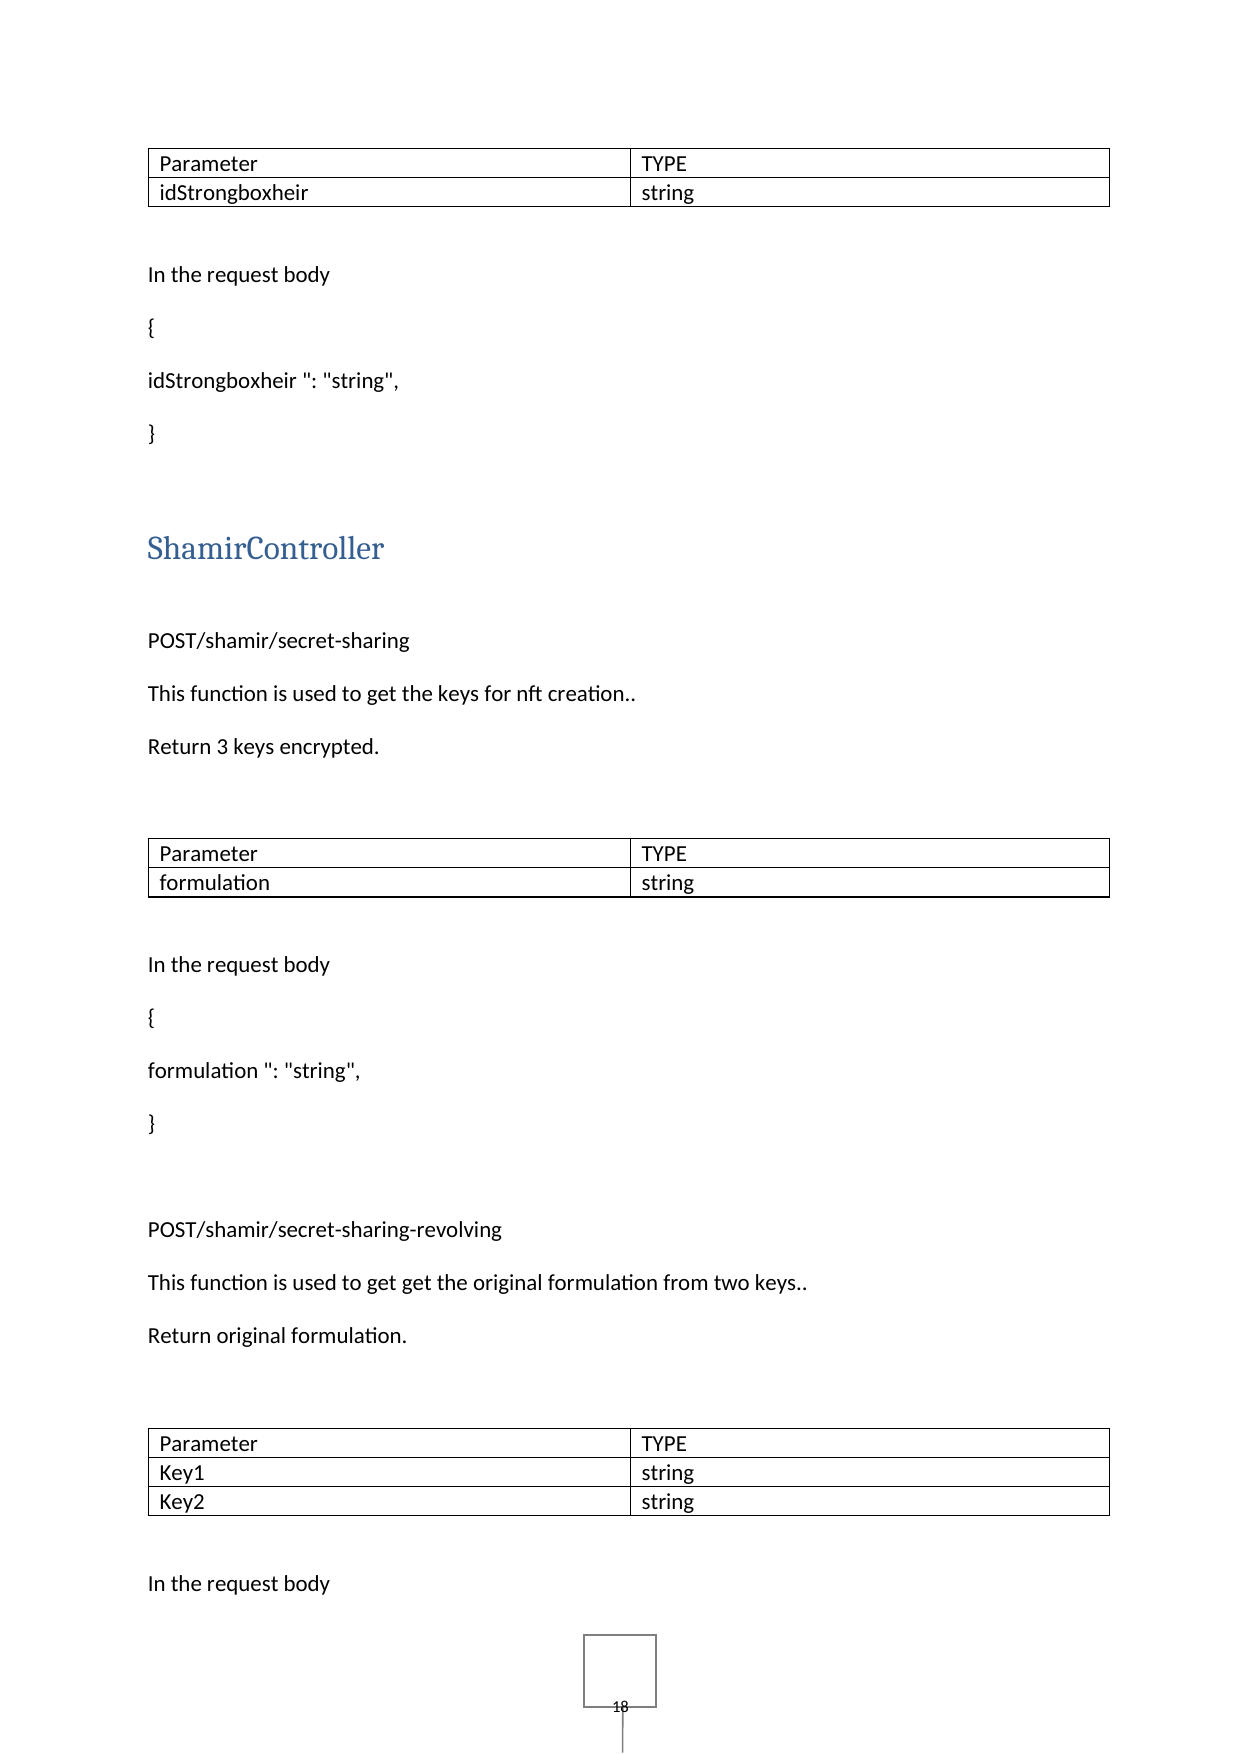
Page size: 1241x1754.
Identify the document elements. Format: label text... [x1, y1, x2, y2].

text In the request body [148, 1569, 1093, 1597]
text { [148, 313, 1093, 341]
text } [148, 1109, 1093, 1137]
table_cell Key1 [149, 1458, 630, 1486]
text } [148, 419, 1093, 447]
text This function is used to get get the original formulation from two keys.. [148, 1268, 1093, 1297]
text idStrongboxheir ": "string", [148, 366, 1093, 394]
table_cell string [631, 868, 1109, 896]
table_cell idStrongboxheir [149, 178, 630, 206]
table_cell string [631, 1458, 1109, 1486]
text In the request body [148, 260, 1093, 288]
table_cell string [631, 1487, 1109, 1515]
text Return original formulation. [148, 1322, 1093, 1349]
text Return 3 keys encrypted. [148, 732, 1093, 760]
text { [148, 1003, 1093, 1031]
table_header TYPE [631, 1429, 1109, 1457]
table_cell string [631, 178, 1109, 206]
text POST/shamir/secret-sharing-revolving [148, 1216, 1093, 1243]
table_header Parameter [149, 1429, 630, 1457]
subtitle ShamirController [148, 529, 1093, 567]
table_cell Key2 [149, 1487, 630, 1515]
table_header TYPE [631, 839, 1109, 867]
table_header Parameter [149, 839, 630, 867]
text This function is used to get the keys for nft creation.. [148, 679, 1093, 707]
text formulation ": "string", [148, 1056, 1093, 1084]
table_header TYPE [631, 149, 1109, 177]
table_cell formulation [149, 868, 630, 896]
text In the request body [148, 950, 1093, 978]
text POST/shamir/secret-sharing [148, 626, 1093, 654]
table_header Parameter [149, 149, 630, 177]
